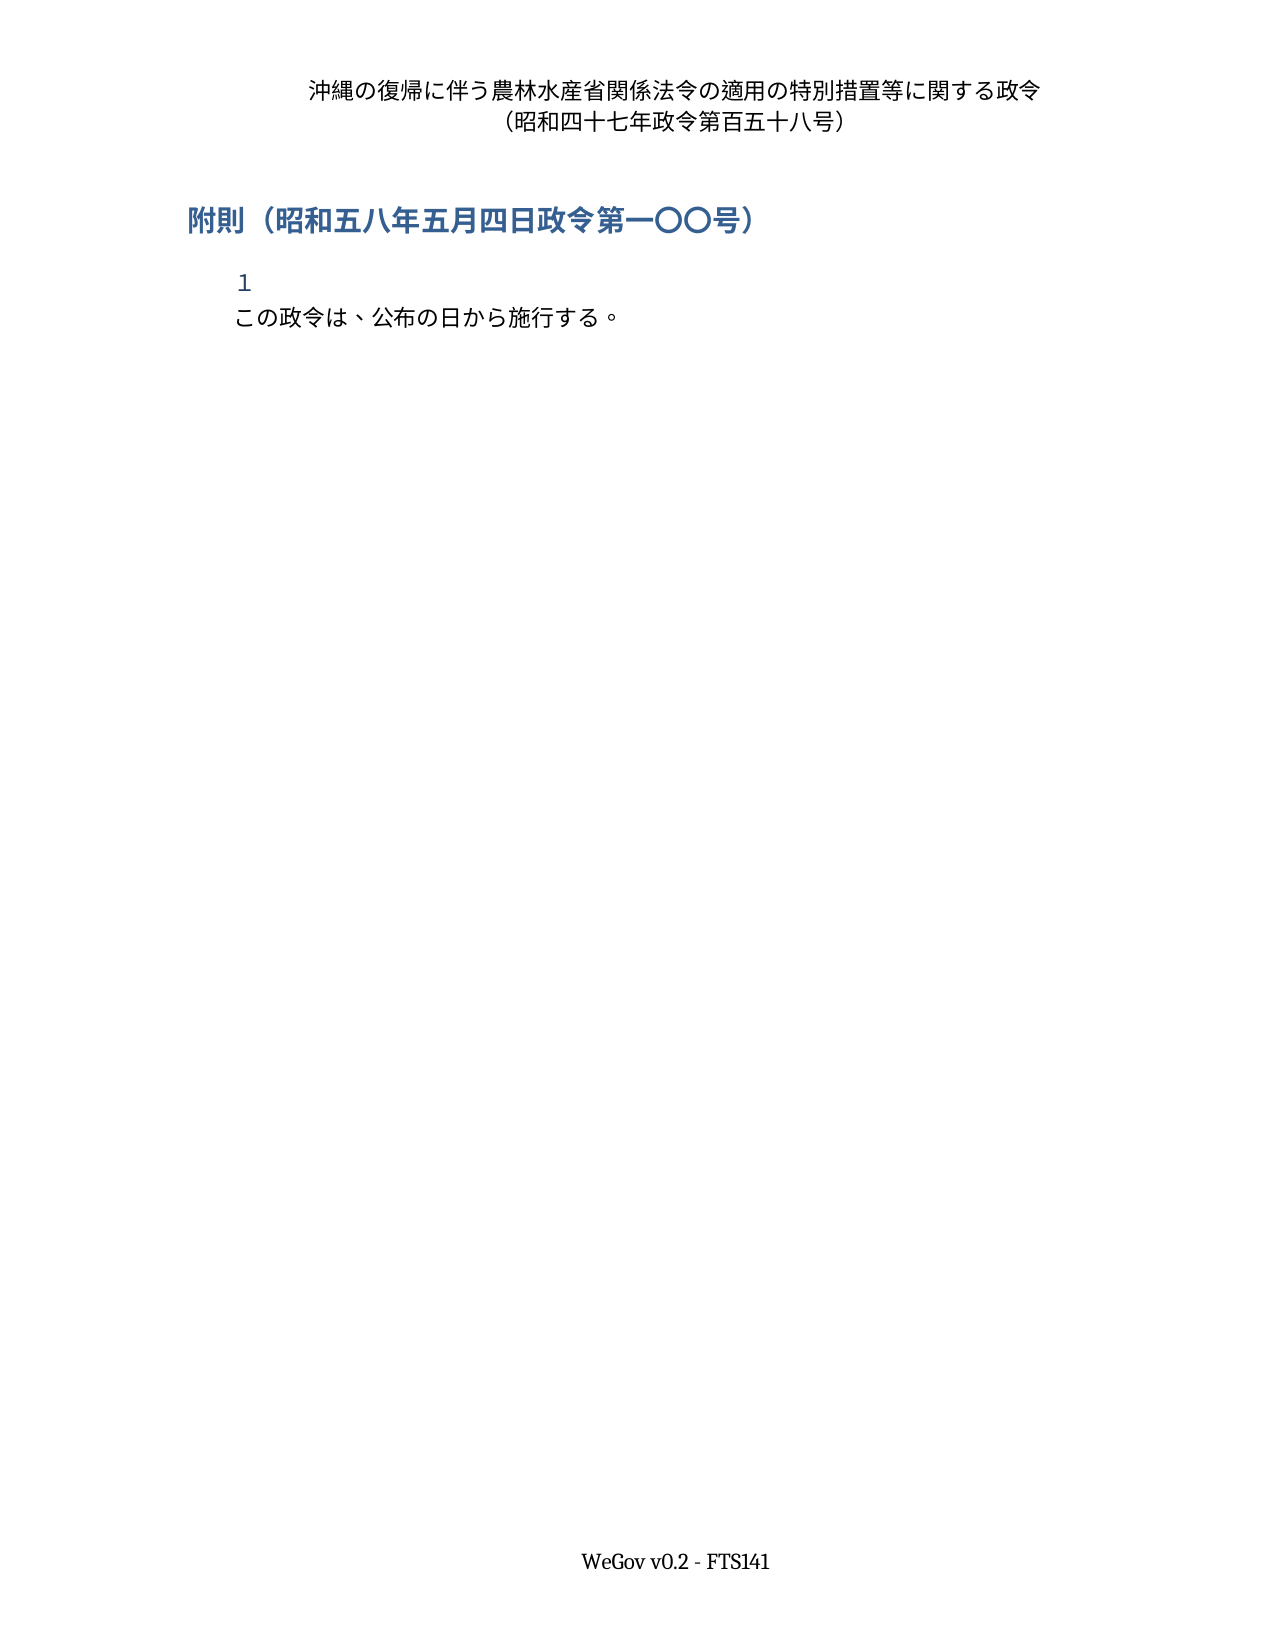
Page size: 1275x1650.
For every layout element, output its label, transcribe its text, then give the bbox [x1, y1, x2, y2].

subtitle １ [233, 266, 1087, 298]
text この政令は、公布の日から施行する。 [233, 302, 1087, 334]
subtitle 附則（昭和五八年五月四日政令第一〇〇号） [187, 200, 1087, 240]
